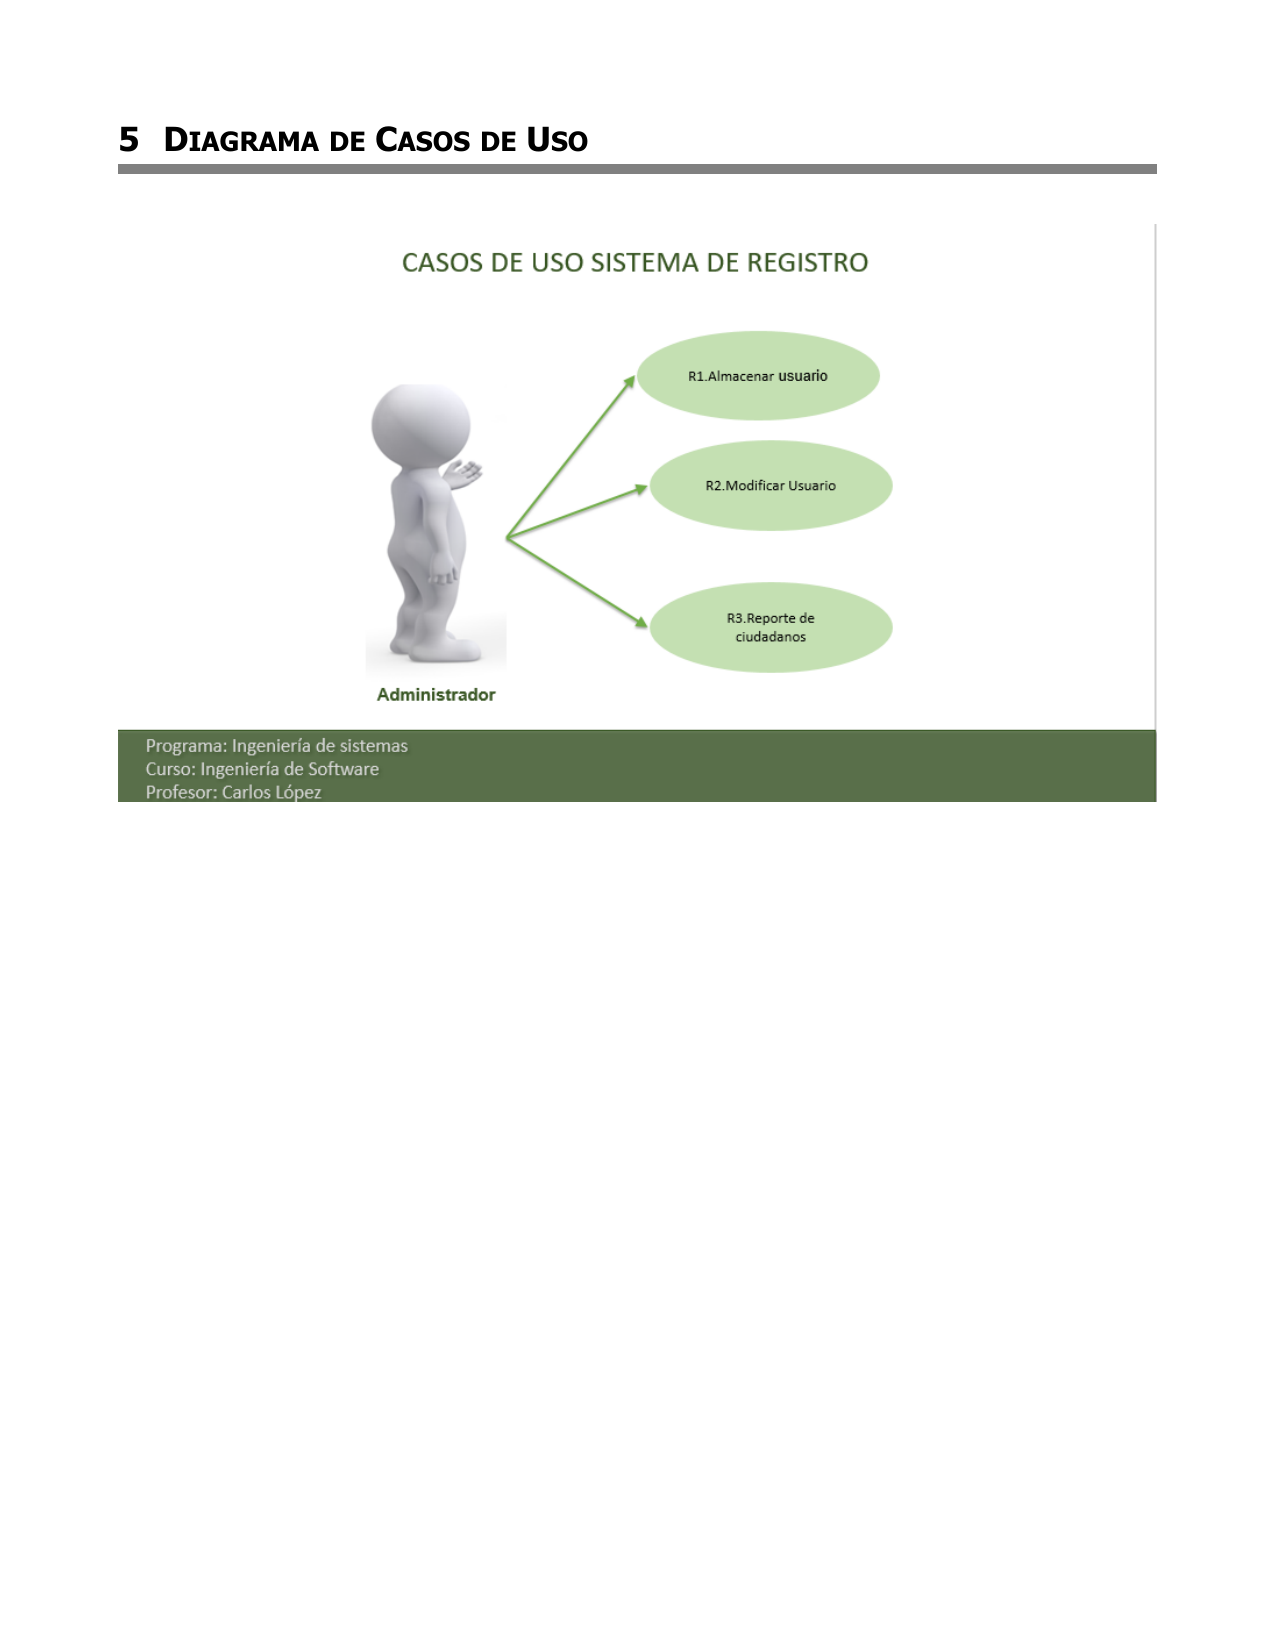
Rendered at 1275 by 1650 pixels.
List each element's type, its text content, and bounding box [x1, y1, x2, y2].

list Diagrama de Casos de Uso [118, 118, 1157, 164]
picture [118, 224, 1157, 802]
